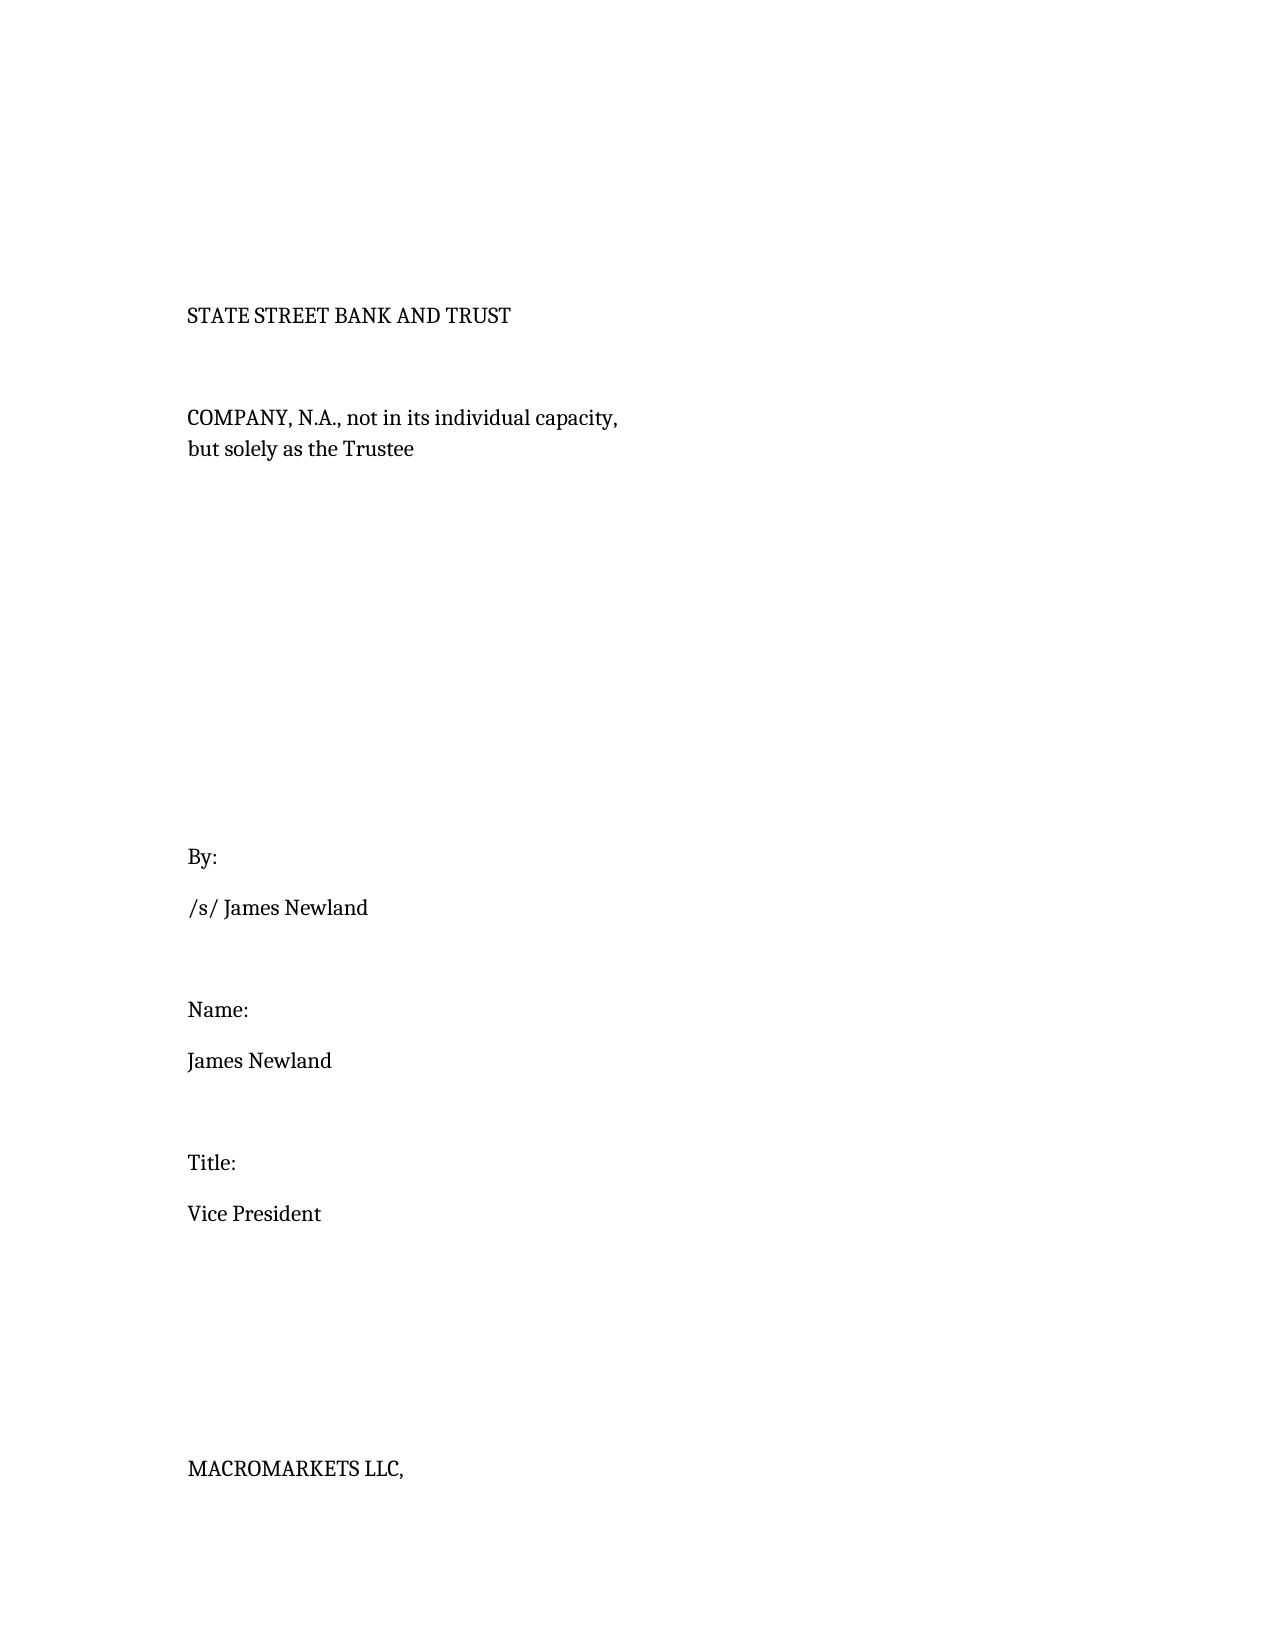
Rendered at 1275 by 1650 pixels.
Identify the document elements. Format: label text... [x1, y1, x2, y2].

text Vice President [187, 1201, 1087, 1227]
text MACROMARKETS LLC, [187, 1456, 1087, 1483]
text STATE STREET BANK AND TRUST [187, 303, 1087, 329]
text /s/ James Newland [187, 895, 1087, 921]
text By: [187, 844, 1087, 870]
text COMPANY, N.A., not in its individual capacity, but solely as the Trustee [187, 405, 1087, 462]
text Name: [187, 997, 1087, 1023]
text James Newland [187, 1048, 1087, 1074]
text Title: [187, 1150, 1087, 1176]
